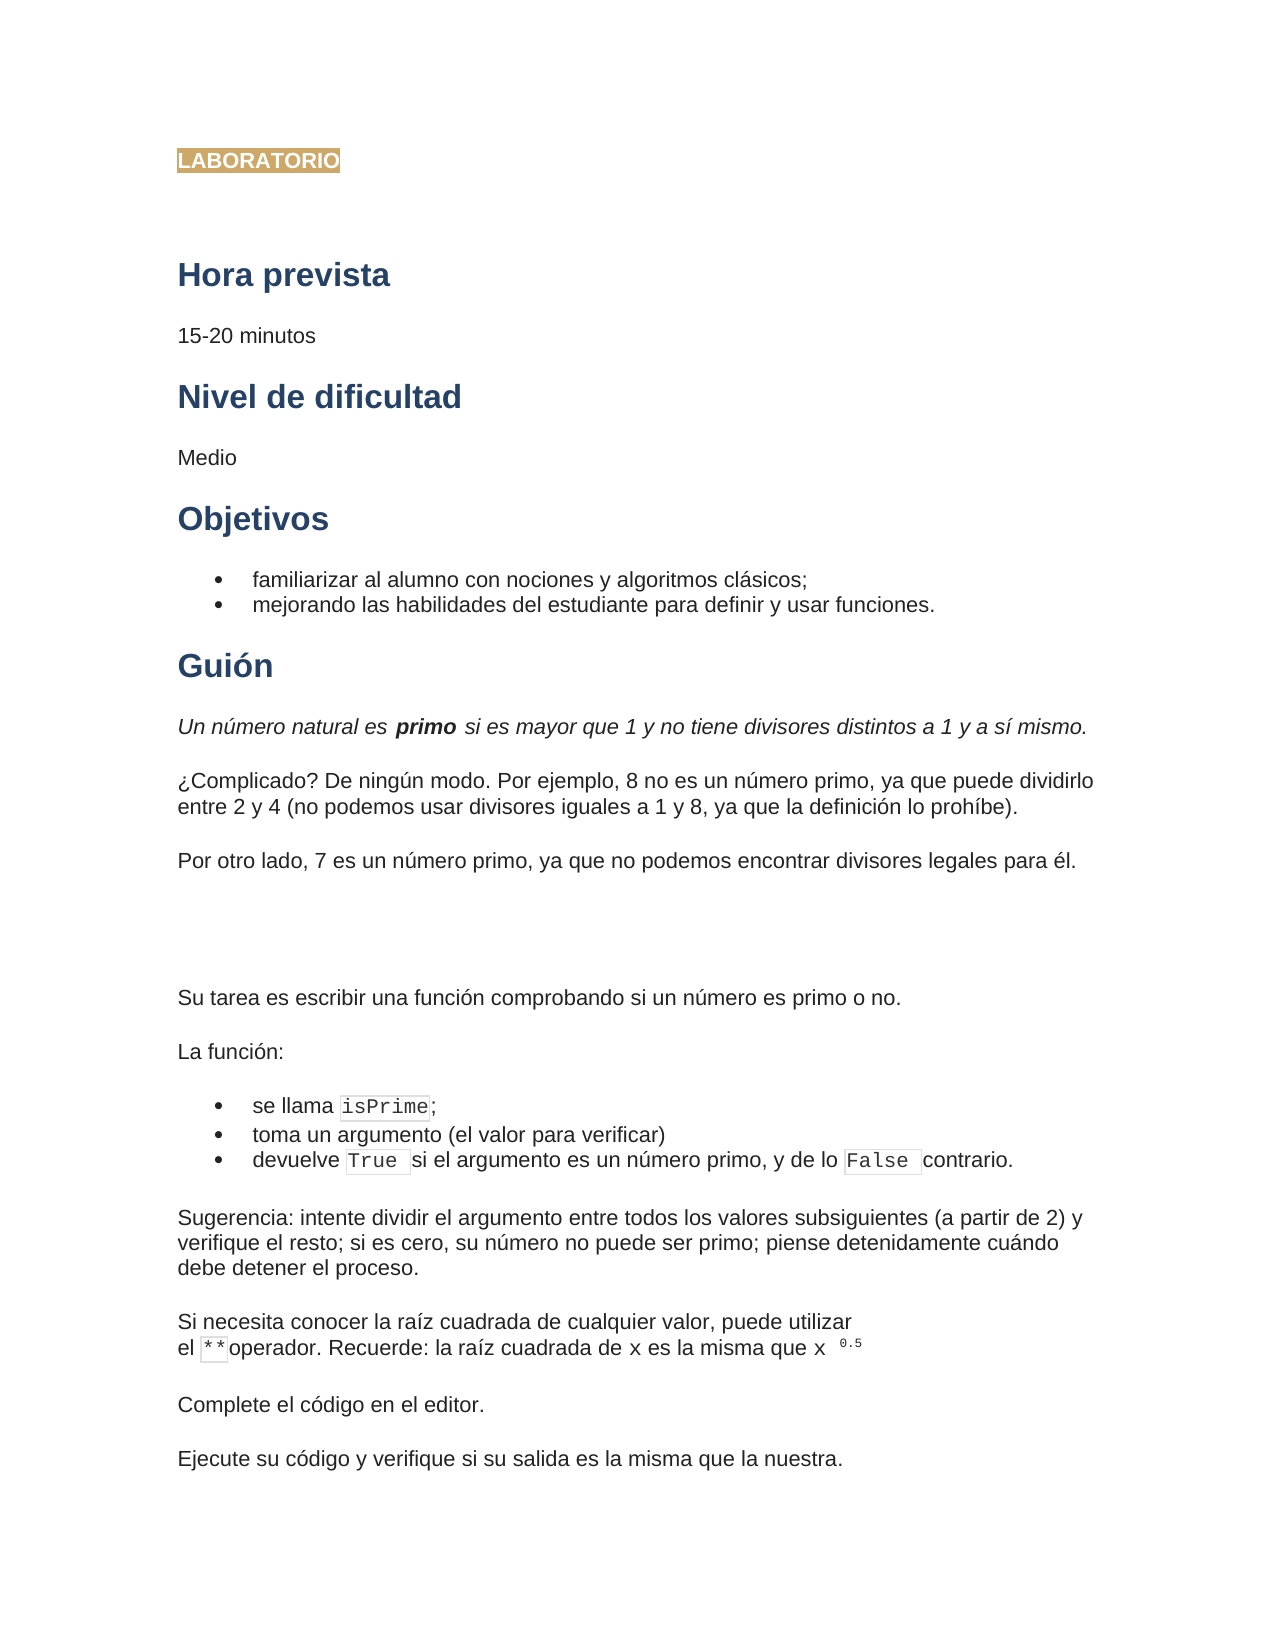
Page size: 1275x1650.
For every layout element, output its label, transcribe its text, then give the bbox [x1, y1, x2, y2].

text LABORATORIO [177, 148, 1098, 226]
list mejorando las habilidades del estudiante para definir y usar funciones. [215, 592, 1098, 617]
text ¿Complicado? De ningún modo. Por ejemplo, 8 no es un número primo, ya que puede dividirlo entre 2 y 4 (no podemos usar divisores iguales a 1 y 8, ya que la definición lo prohíbe). [177, 768, 1098, 819]
text 15-20 minutos [177, 323, 1098, 348]
list toma un argumento (el valor para verificar) [215, 1122, 1098, 1147]
list familiarizar al alumno con nociones y algoritmos clásicos; [215, 567, 1098, 592]
text Objetivos [177, 499, 1098, 538]
text Hora prevista [177, 255, 1098, 294]
text Por otro lado, 7 es un número primo, ya que no podemos encontrar divisores legales para él. [177, 848, 1098, 873]
text Medio [177, 445, 1098, 470]
text Complete el código en el editor. [177, 1392, 1098, 1417]
text Guión [177, 646, 1098, 685]
text Un número natural es primo si es mayor que 1 y no tiene divisores distintos a 1 y a sí mismo. [177, 714, 1098, 739]
text Sugerencia: intente dividir el argumento entre todos los valores subsiguientes (a partir de 2) y verifique el resto; si es cero, su número no puede ser primo; piense detenidamente cuándo debe detener el proceso. [177, 1204, 1098, 1280]
text Si necesita conocer la raíz cuadrada de cualquier valor, puede utilizar el **operador. Recuerde: la raíz cuadrada de x es la misma que x 0.5 [177, 1309, 1098, 1363]
text Su tarea es escribir una función comprobando si un número es primo o no. [177, 985, 1098, 1010]
list se llama isPrime; [215, 1093, 1098, 1122]
text Ejecute su código y verifique si su salida es la misma que la nuestra. [177, 1446, 1098, 1472]
list devuelve True si el argumento es un número primo, y de lo False contrario. [215, 1147, 1098, 1175]
text Nivel de dificultad [177, 377, 1098, 416]
text La función: [177, 1039, 1098, 1064]
